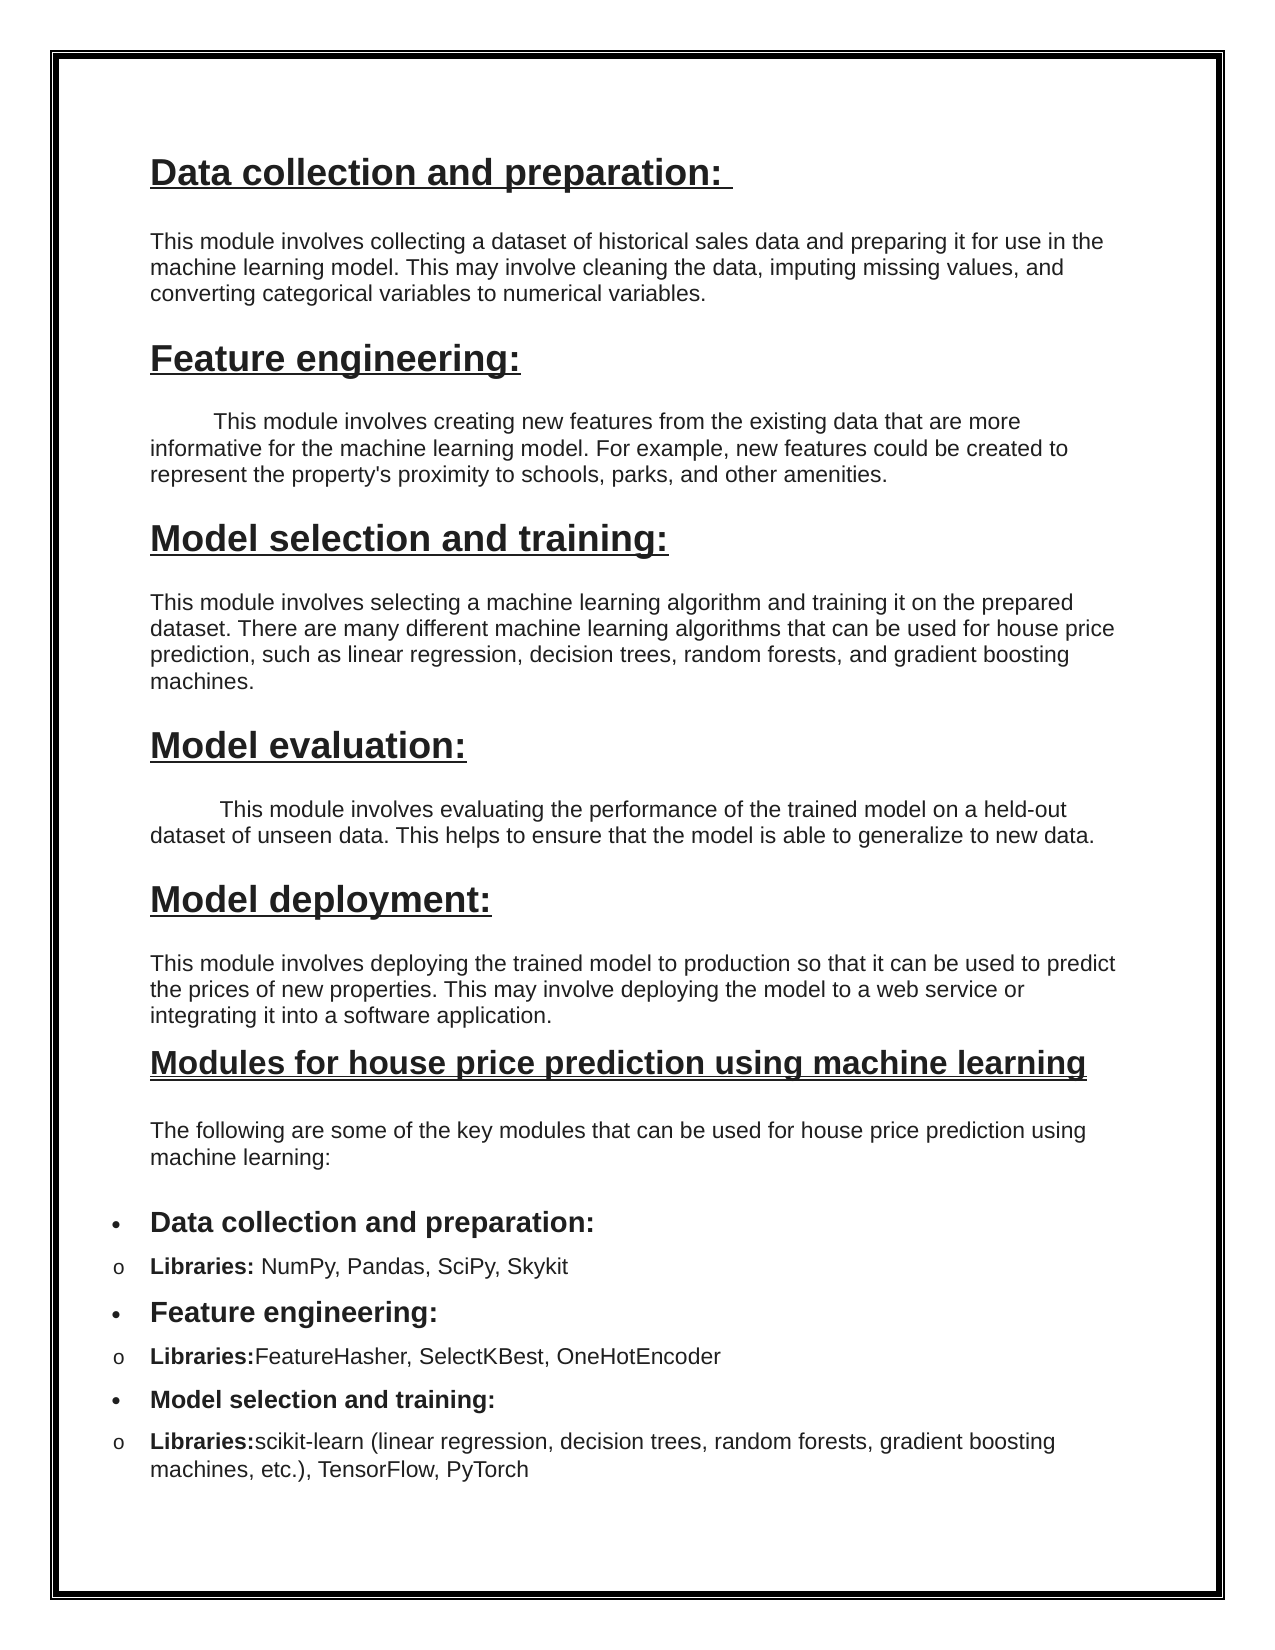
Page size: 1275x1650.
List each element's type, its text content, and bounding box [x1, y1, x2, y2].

text This module involves evaluating the performance of the trained model on a held-out dataset of unseen data. This helps to ensure that the model is able to generalize to new data. [150, 796, 1125, 848]
text This module involves selecting a machine learning algorithm and training it on the prepared dataset. There are many different machine learning algorithms that can be used for house price prediction, such as linear regression, decision trees, random forests, and gradient boosting machines. [150, 589, 1125, 694]
list Libraries:FeatureHasher, SelectKBest, OneHotEncoder [112, 1343, 1125, 1370]
text Model evaluation: [150, 723, 1125, 766]
text This module involves collecting a dataset of historical sales data and preparing it for use in the machine learning model. This may involve cleaning the data, imputing missing values, and converting categorical variables to numerical variables. [150, 228, 1125, 307]
text The following are some of the key modules that can be used for house price prediction using machine learning: [150, 1117, 1125, 1170]
list Feature engineering: [112, 1295, 1125, 1328]
list Libraries:scikit-learn (linear regression, decision trees, random forests, gradient boosting machines, etc.), TensorFlow, PyTorch [112, 1428, 1125, 1482]
list Data collection and preparation: [112, 1205, 1125, 1238]
text Model selection and training: [150, 516, 1125, 559]
text This module involves creating new features from the existing data that are more informative for the machine learning model. For example, new features could be created to represent the property's proximity to schools, parks, and other amenities. [150, 408, 1125, 487]
list Libraries: NumPy, Pandas, SciPy, Skykit [112, 1253, 1125, 1280]
subtitle Modules for house price prediction using machine learning [150, 1043, 1120, 1082]
text Data collection and preparation: [150, 150, 1125, 193]
text This module involves deploying the trained model to production so that it can be used to predict the prices of new properties. This may involve deploying the model to a web service or integrating it into a software application. [150, 950, 1125, 1029]
list Model selection and training: [112, 1385, 1125, 1413]
text Feature engineering: [150, 336, 1125, 379]
text Model deployment: [150, 877, 1125, 921]
